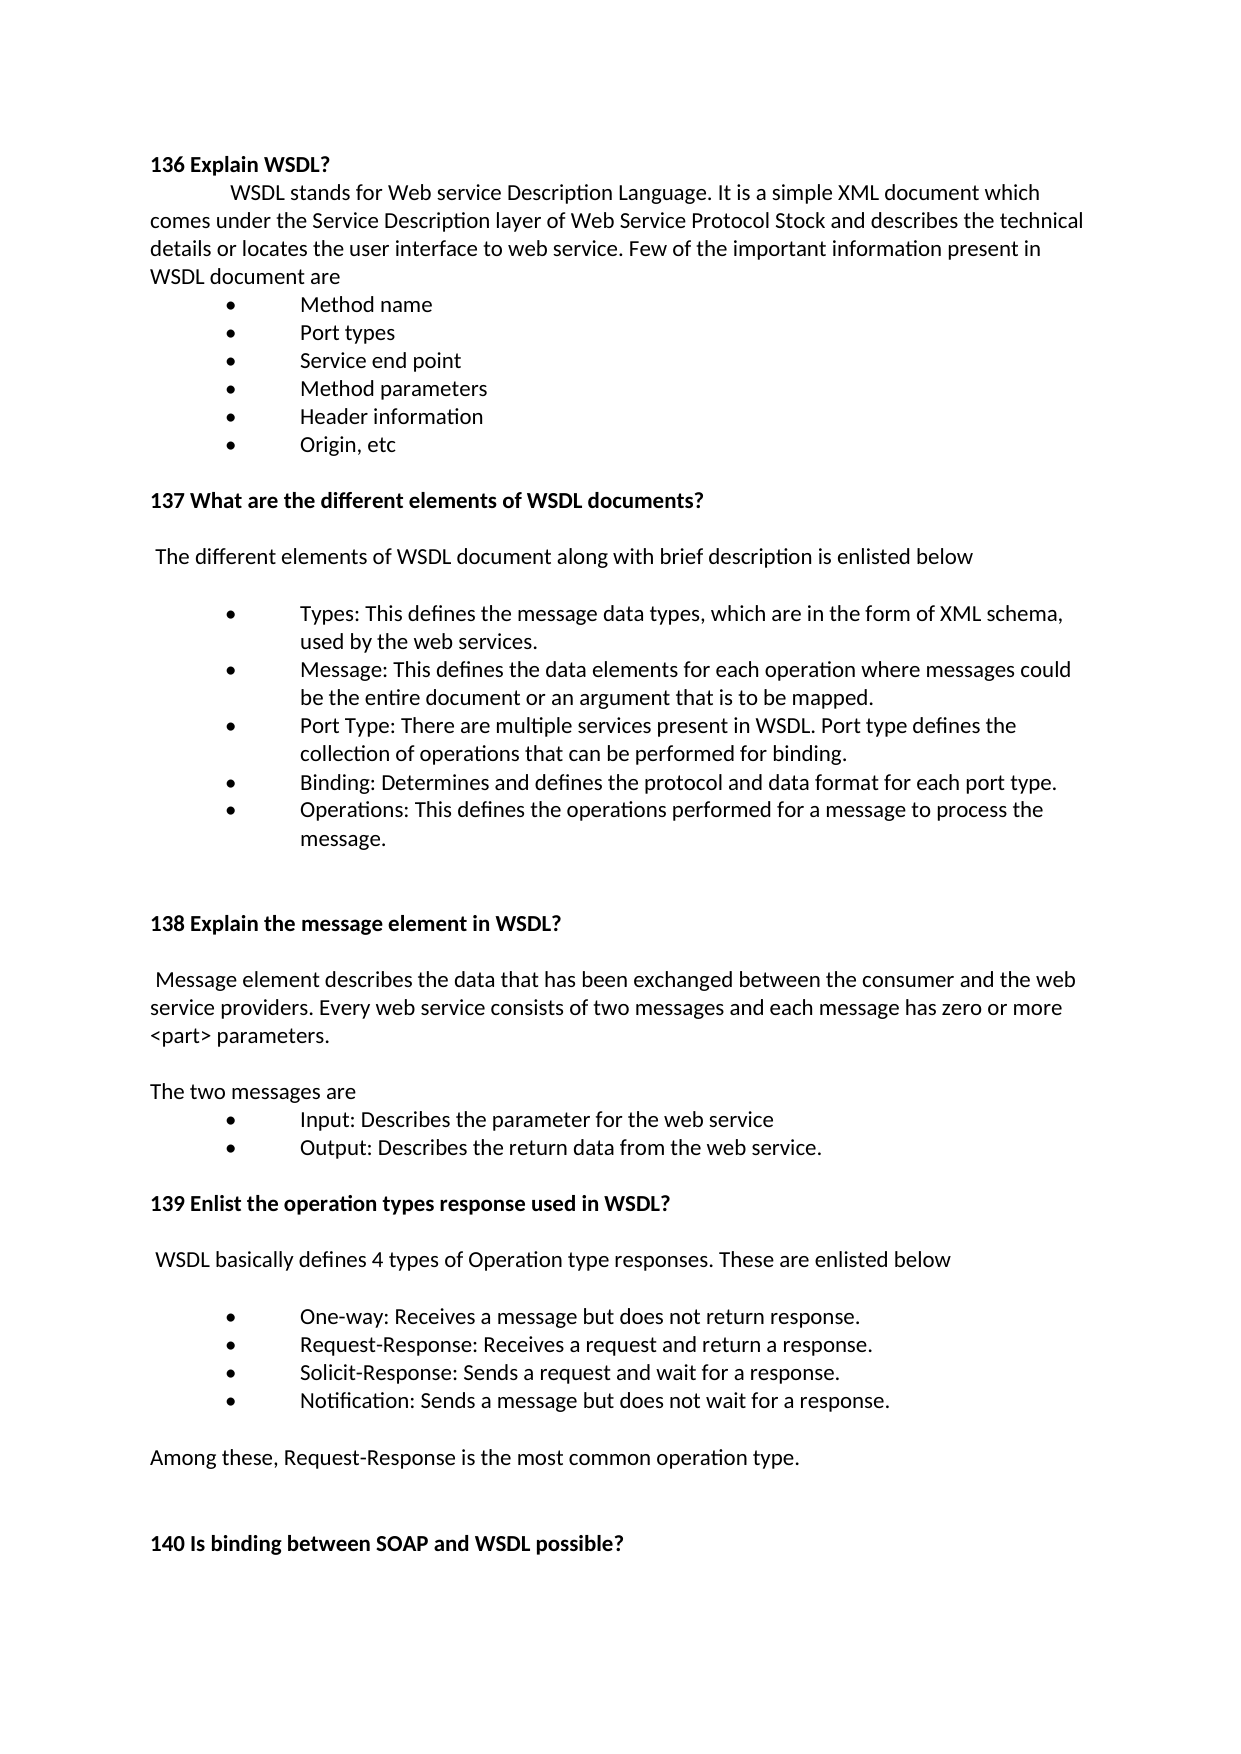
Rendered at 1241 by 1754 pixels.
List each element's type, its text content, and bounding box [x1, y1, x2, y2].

list Request-Response: Receives a request and return a response. [225, 1330, 1090, 1358]
text • Output: Describes the return data from the web service. [150, 1133, 1090, 1161]
text Message element describes the data that has been exchanged between the consumer and the web service providers. Every web service consists of two messages and each message has zero or more <part> parameters. [150, 965, 1090, 1049]
text The different elements of WSDL document along with brief description is enlisted below [150, 542, 1090, 570]
list Port Type: There are multiple services present in WSDL. Port type defines the collection of operations that can be performed for binding. [225, 712, 1090, 768]
text • Service end point [150, 346, 1090, 374]
list Types: This defines the message data types, which are in the form of XML schema, used by the web services. [225, 599, 1090, 656]
text WSDL stands for Web service Description Language. It is a simple XML document which comes under the Service Description layer of Web Service Protocol Stock and describes the technical details or locates the user interface to web service. Few of the important information present in WSDL document are [150, 178, 1090, 290]
list Solicit-Response: Sends a request and wait for a response. [225, 1358, 1090, 1386]
list Message: This defines the data elements for each operation where messages could be the entire document or an argument that is to be mapped. [225, 656, 1090, 712]
text • Input: Describes the parameter for the web service [150, 1105, 1090, 1133]
text • Port types [150, 318, 1090, 346]
text • Method name [150, 290, 1090, 318]
list One-way: Receives a message but does not return response. [225, 1302, 1090, 1330]
text Among these, Request-Response is the most common operation type. [150, 1443, 1090, 1472]
text 137 What are the different elements of WSDL documents? [150, 486, 1090, 514]
text The two messages are [150, 1077, 1090, 1105]
text 140 Is binding between SOAP and WSDL possible? [150, 1529, 1090, 1557]
list Binding: Determines and defines the protocol and data format for each port type. [225, 768, 1090, 796]
text 139 Enlist the operation types response used in WSDL? [150, 1189, 1090, 1217]
list Operations: This defines the operations performed for a message to process the message. [225, 796, 1090, 852]
text 136 Explain WSDL? [150, 150, 1090, 178]
text • Header information [150, 402, 1090, 430]
text • Method parameters [150, 374, 1090, 402]
text 138 Explain the message element in WSDL? [150, 909, 1090, 937]
text WSDL basically defines 4 types of Operation type responses. These are enlisted below [150, 1245, 1090, 1273]
text • Origin, etc [150, 430, 1090, 458]
list Notification: Sends a message but does not wait for a response. [225, 1386, 1090, 1414]
